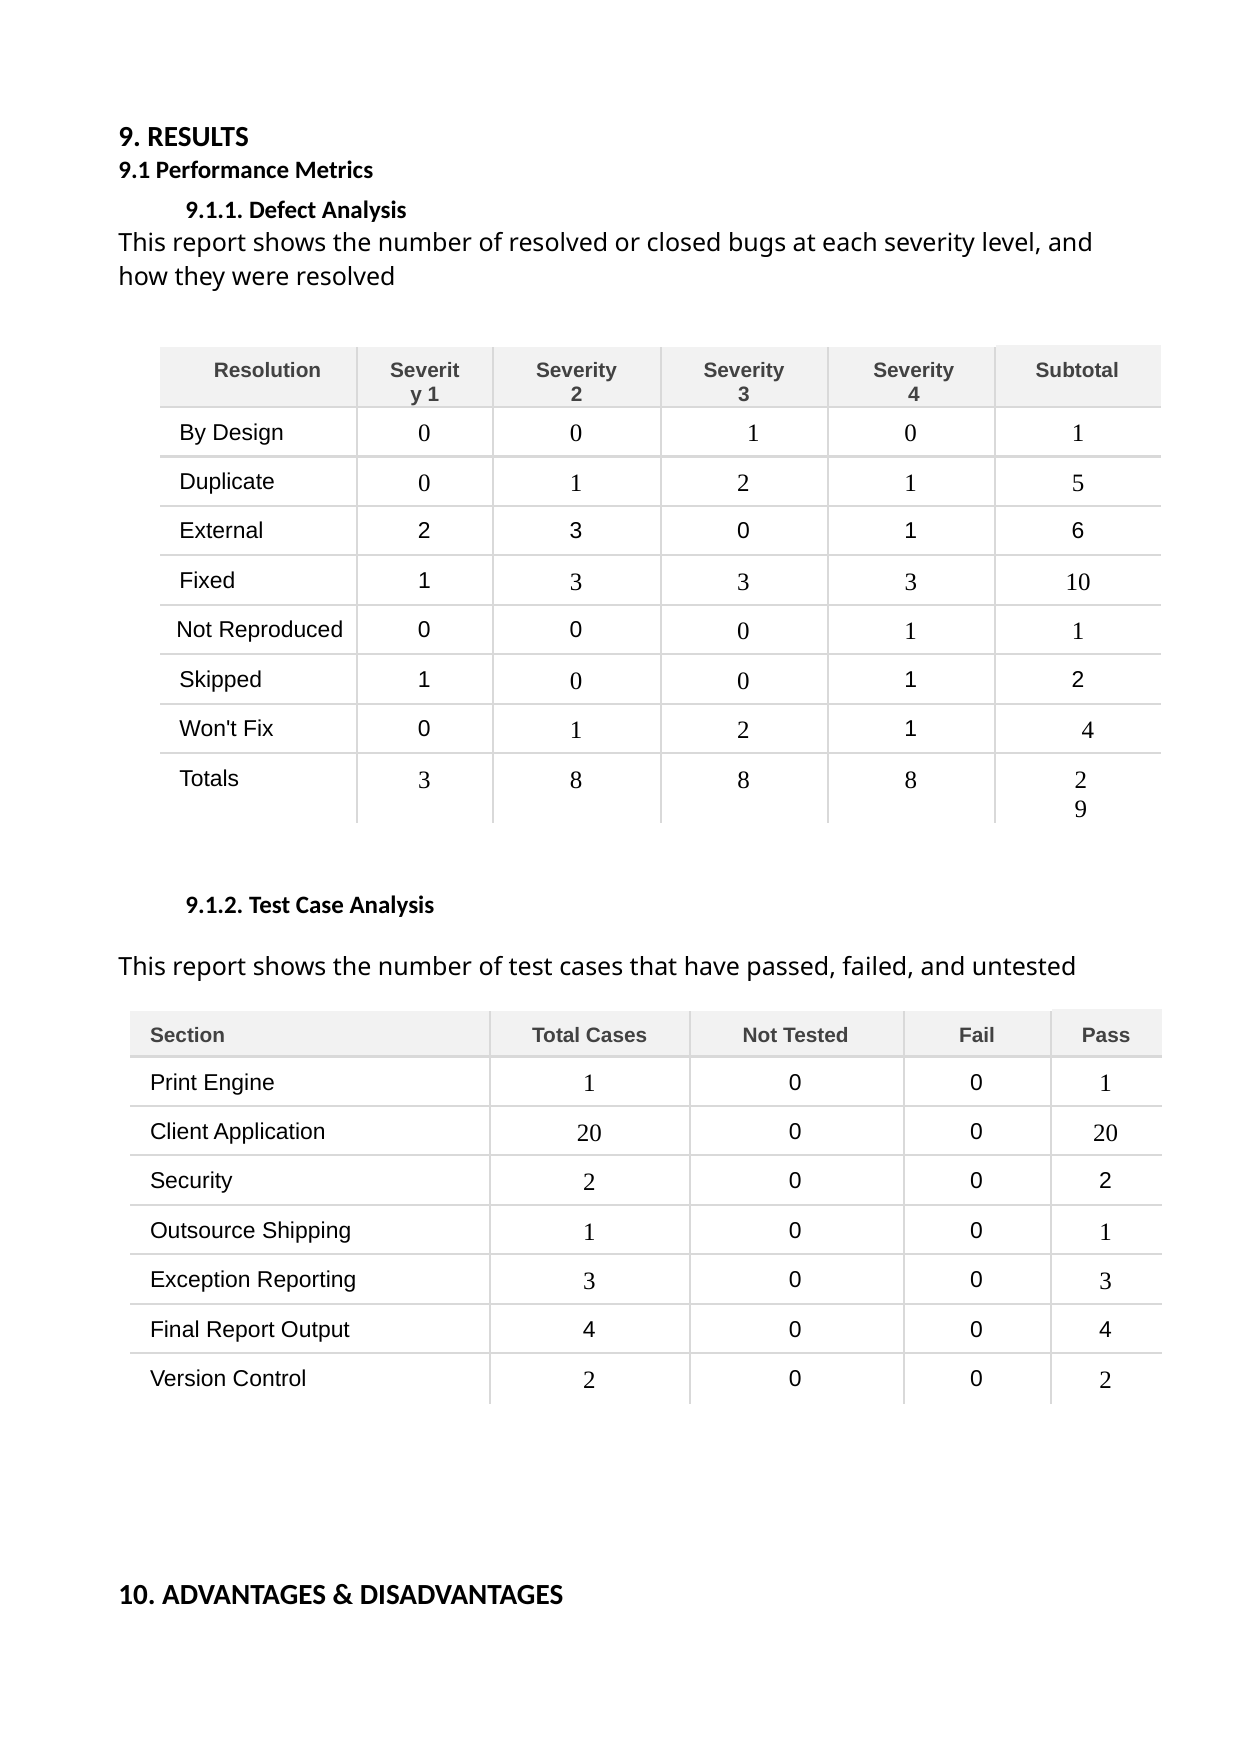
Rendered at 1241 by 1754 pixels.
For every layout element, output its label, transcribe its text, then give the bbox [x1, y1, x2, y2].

text 9.1 Performance Metrics [118, 154, 1122, 184]
table_cell 2 [491, 1156, 689, 1204]
table_cell 3 [1052, 1255, 1162, 1303]
table_cell 5 [996, 458, 1161, 505]
table_cell 0 [691, 1058, 903, 1105]
table_cell 1 [829, 606, 994, 653]
table_cell 3 [662, 556, 827, 604]
table_header Severity 1 [358, 347, 492, 406]
table_cell 8 [829, 754, 994, 822]
table_header Not Tested [691, 1011, 903, 1055]
table_header Pass [1052, 1009, 1162, 1055]
table_cell 0 [662, 606, 827, 653]
table_header Section [130, 1011, 489, 1055]
table_cell 0 [691, 1354, 903, 1403]
table_header Severity 4 [829, 347, 994, 406]
table_cell Fixed [160, 556, 356, 604]
table_cell 0 [691, 1107, 903, 1154]
text This report shows the number of resolved or closed bugs at each severity level, and how they were resolved [118, 224, 1122, 292]
text This report shows the number of test cases that have passed, failed, and untested [118, 949, 1122, 983]
table_cell Client Application [130, 1107, 489, 1154]
table_cell 0 [494, 655, 660, 703]
table_cell 3 [829, 556, 994, 604]
table_cell 0 [905, 1107, 1050, 1154]
table_cell 1 [494, 705, 660, 752]
table_cell 0 [905, 1305, 1050, 1352]
table_cell 3 [494, 556, 660, 604]
table_cell 0 [691, 1255, 903, 1303]
table_cell 1 [1052, 1206, 1162, 1253]
table_cell 1 [829, 458, 994, 505]
table_cell By Design [160, 408, 356, 455]
table_cell 0 [662, 507, 827, 554]
table_cell 2 [1052, 1354, 1163, 1403]
table_cell 0 [494, 606, 660, 653]
table_cell Totals [159, 754, 356, 822]
table_cell 1 [829, 507, 994, 554]
table_cell 1 [996, 606, 1161, 653]
text 9. RESULTS [118, 118, 1122, 154]
table_header Total Cases [491, 1011, 689, 1055]
table_cell 4 [491, 1305, 689, 1352]
table_cell 0 [358, 458, 492, 505]
table_cell 2 [358, 507, 492, 554]
table_cell 0 [905, 1255, 1050, 1303]
table_cell External [160, 507, 356, 554]
table_cell 1 [662, 408, 827, 455]
table_cell 10 [996, 556, 1161, 604]
table_cell 1 [996, 408, 1161, 455]
table_cell 0 [905, 1156, 1050, 1204]
table_cell 1 [494, 458, 660, 505]
table_cell 4 [996, 705, 1161, 752]
table_cell 1 [358, 655, 492, 703]
table_cell 6 [996, 507, 1161, 554]
table_cell 1 [491, 1058, 689, 1105]
table_cell Print Engine [130, 1058, 489, 1105]
table_cell 0 [905, 1354, 1050, 1403]
table_cell 0 [494, 408, 660, 455]
table_cell 0 [829, 408, 994, 455]
table_cell 8 [662, 754, 827, 822]
table_cell 20 [1052, 1107, 1162, 1154]
text 10. ADVANTAGES & DISADVANTAGES [118, 1576, 1122, 1612]
table_cell 2 [996, 655, 1161, 703]
table_cell 3 [358, 754, 492, 822]
table_cell 2 [1052, 1156, 1162, 1204]
table_cell 20 [491, 1107, 689, 1154]
table_cell 0 [358, 408, 492, 455]
table_cell Not Reproduced [160, 606, 356, 653]
table_header Severity 2 [494, 347, 660, 406]
table_cell 4 [1052, 1305, 1162, 1352]
table_cell 2 [662, 705, 827, 752]
table_cell 0 [358, 705, 492, 752]
table_cell 2 [491, 1354, 689, 1403]
table_cell Version Control [129, 1354, 489, 1403]
table_cell Security [130, 1156, 489, 1204]
table_cell 1 [358, 556, 492, 604]
table_cell 0 [691, 1305, 903, 1352]
table_header Fail [905, 1011, 1050, 1055]
subtitle 9.1.2. Test Case Analysis [185, 889, 1122, 920]
table_cell Skipped [160, 655, 356, 703]
table_cell Outsource Shipping [130, 1206, 489, 1253]
table_cell 29 [996, 754, 1162, 822]
table_cell 0 [691, 1206, 903, 1253]
table_cell 0 [691, 1156, 903, 1204]
table_cell Exception Reporting [130, 1255, 489, 1303]
subtitle 9.1.1. Defect Analysis [185, 194, 1122, 224]
table_cell 1 [829, 655, 994, 703]
table_cell 0 [905, 1206, 1050, 1253]
table_cell 8 [494, 754, 660, 822]
table_cell 1 [1052, 1058, 1162, 1105]
table_cell 3 [494, 507, 660, 554]
table_cell Won't Fix [160, 705, 356, 752]
table_header Subtotal [996, 345, 1161, 406]
table_cell 2 [662, 458, 827, 505]
table_cell 1 [829, 705, 994, 752]
table_cell Duplicate [160, 458, 356, 505]
table_cell 0 [905, 1058, 1050, 1105]
table_cell 3 [491, 1255, 689, 1303]
table_cell 1 [491, 1206, 689, 1253]
table_header Resolution [160, 347, 356, 406]
table_cell Final Report Output [130, 1305, 489, 1352]
table_cell 0 [662, 655, 827, 703]
table_header Severity 3 [662, 347, 827, 406]
table_cell 0 [358, 606, 492, 653]
